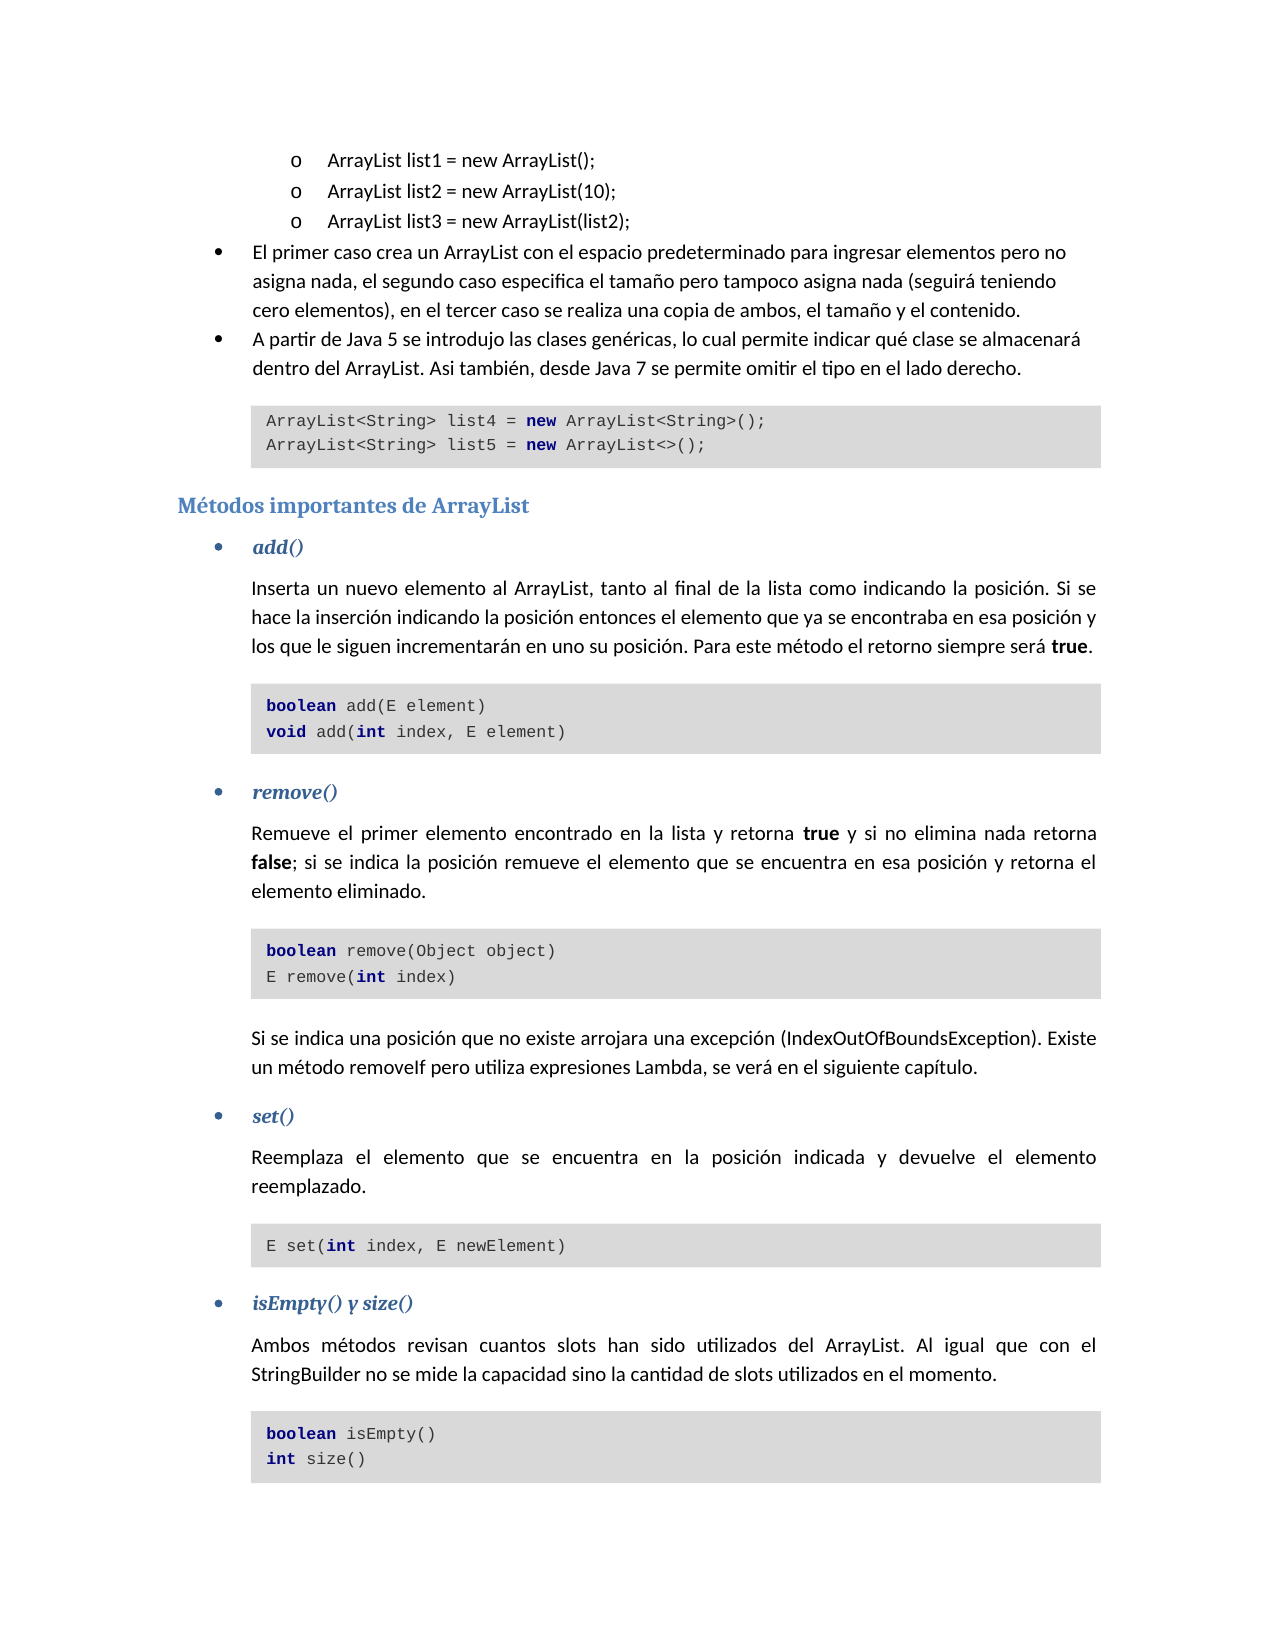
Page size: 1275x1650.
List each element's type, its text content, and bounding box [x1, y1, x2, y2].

subtitle remove() [215, 780, 1098, 804]
text Remueve el primer elemento encontrado en la lista y retorna true y si no elimina nada retorna false; si se indica la posición remueve el elemento que se encuentra en esa posición y retorna el elemento eliminado. [251, 820, 1098, 904]
subtitle isEmpty() y size() [215, 1292, 1098, 1316]
list ArrayList list3 = new ArrayList(list2); [290, 208, 1098, 235]
list A partir de Java 5 se introdujo las clases genéricas, lo cual permite indicar qué clase se almacenará dentro del ArrayList. Asi también, desde Java 7 se permite omitir el tipo en el lado derecho. [215, 326, 1098, 381]
list ArrayList list2 = new ArrayList(10); [290, 178, 1098, 204]
list ArrayList list1 = new ArrayList(); [290, 148, 1098, 174]
subtitle add() [215, 535, 1098, 559]
subtitle set() [215, 1104, 1098, 1128]
text Si se indica una posición que no existe arrojara una excepción (IndexOutOfBoundsException). Existe un método removeIf pero utiliza expresiones Lambda, se verá en el siguiente capítulo. [251, 1025, 1098, 1080]
text Inserta un nuevo elemento al ArrayList, tanto al final de la lista como indicando la posición. Si se hace la inserción indicando la posición entonces el elemento que ya se encontraba en esa posición y los que le siguen incrementarán en uno su posición. Para este método el retorno siempre será true. [251, 575, 1098, 659]
text Reemplaza el elemento que se encuentra en la posición indicada y devuelve el elemento reemplazado. [251, 1144, 1098, 1199]
list El primer caso crea un ArrayList con el espacio predeterminado para ingresar elementos pero no asigna nada, el segundo caso especifica el tamaño pero tampoco asigna nada (seguirá teniendo cero elementos), en el tercer caso se realiza una copia de ambos, el tamaño y el contenido. [215, 239, 1098, 323]
subtitle Métodos importantes de ArrayList [177, 493, 1098, 519]
